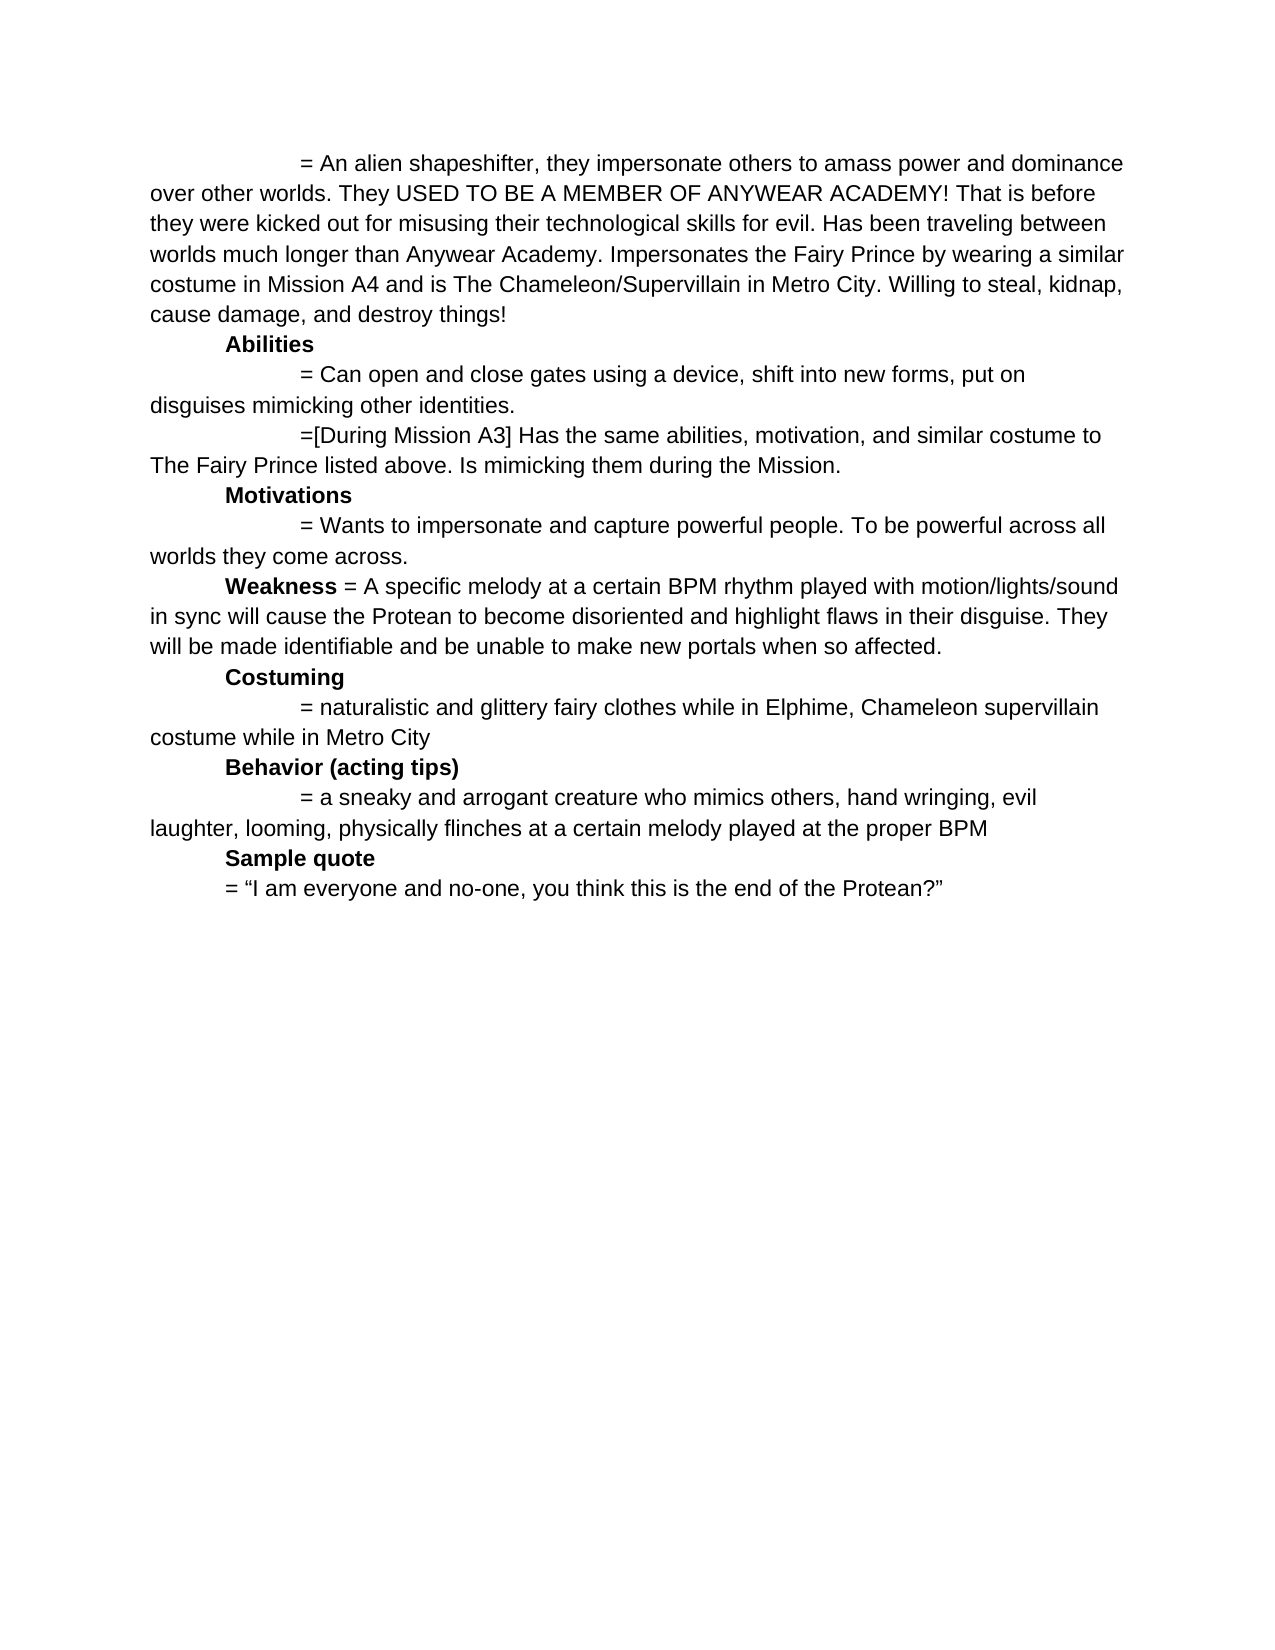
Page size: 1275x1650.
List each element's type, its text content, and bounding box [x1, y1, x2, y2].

text Abilities [150, 331, 1125, 358]
text = Can open and close gates using a device, shift into new forms, put on disguises mimicking other identities. [150, 361, 1125, 418]
text = naturalistic and glittery fairy clothes while in Elphime, Chameleon supervillain costume while in Metro City [150, 694, 1125, 750]
text = An alien shapeshifter, they impersonate others to amass power and dominance over other worlds. They USED TO BE A MEMBER OF ANYWEAR ACADEMY! That is before they were kicked out for misusing their technological skills for evil. Has been traveling between worlds much longer than Anywear Academy. Impersonates the Fairy Prince by wearing a similar costume in Mission A4 and is The Chameleon/Supervillain in Metro City. Willing to steal, kidnap, cause damage, and destroy things! [150, 150, 1125, 327]
text = Wants to impersonate and capture powerful people. To be powerful across all worlds they come across. [150, 512, 1125, 569]
text Sample quote [150, 845, 1125, 871]
text = a sneaky and arrogant creature who mimics others, hand wringing, evil laughter, looming, physically flinches at a certain melody played at the proper BPM [150, 784, 1125, 841]
text Behavior (acting tips) [150, 754, 1125, 781]
text =[During Mission A3] Has the same abilities, motivation, and similar costume to The Fairy Prince listed above. Is mimicking them during the Mission. [150, 422, 1125, 478]
text Motivations [150, 482, 1125, 509]
text Weakness = A specific melody at a certain BPM rhythm played with motion/lights/sound in sync will cause the Protean to become disoriented and highlight flaws in their disguise. They will be made identifiable and be unable to make new portals when so affected. [150, 573, 1125, 660]
text = “I am everyone and no-one, you think this is the end of the Protean?” [150, 875, 1125, 901]
text Costuming [150, 663, 1125, 690]
